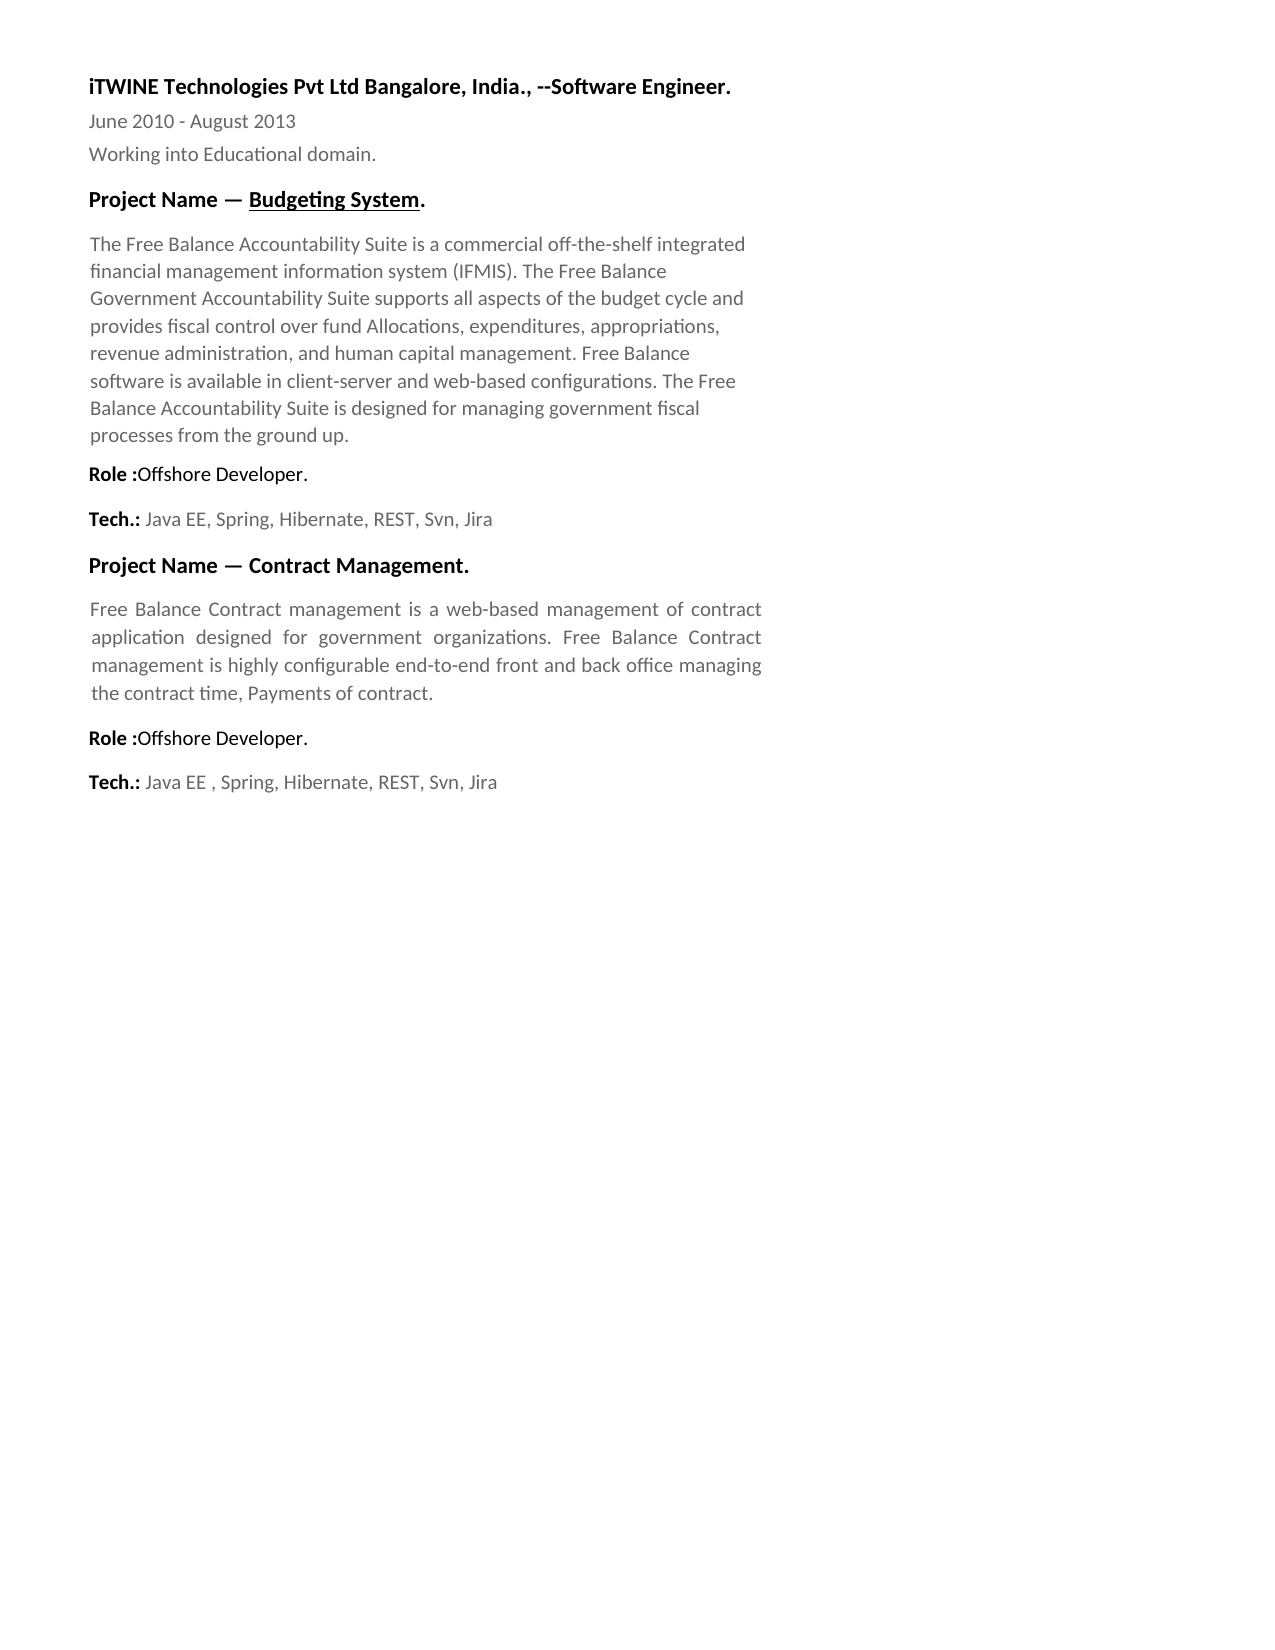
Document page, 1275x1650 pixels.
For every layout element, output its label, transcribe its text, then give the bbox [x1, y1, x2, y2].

text Role :​Offshore Developer. [88, 725, 763, 750]
text Role :​Offshore Developer. [88, 461, 763, 487]
subtitle Project Name — Budgeting System. [88, 186, 763, 213]
subtitle iTWINE Technologies Pvt Ltd Bangalore, India., --Software Engineer. [88, 72, 763, 100]
text The Free Balance Accountability Suite is a commercial off-the-shelf integrated financial management information system (IFMIS). The Free Balance Government Accountability Suite supports all aspects of the budget cycle and provides fiscal control over fund Allocations, expenditures, appropriations, revenue administration, and human capital management. Free Balance software is available in client-server and web-based configurations. The Free Balance Accountability Suite is designed for managing government fiscal processes from the ground up. [90, 231, 763, 448]
text Free Balance Contract management is a web-based management of contract application designed for government organizations. Free Balance Contract management is highly configurable end-to-end front and back office managing the contract time, Payments of contract. [90, 596, 763, 705]
text Working into Educational domain. [88, 141, 763, 166]
text Tech.: ​Java EE , Spring, Hibernate, REST, Svn, Jira [88, 769, 763, 795]
text June 2010 - August 2013 [88, 108, 763, 133]
subtitle Project Name — Contract Management. [88, 551, 763, 579]
text Tech.: ​Java EE, Spring, Hibernate, REST, Svn, Jira [88, 506, 763, 531]
